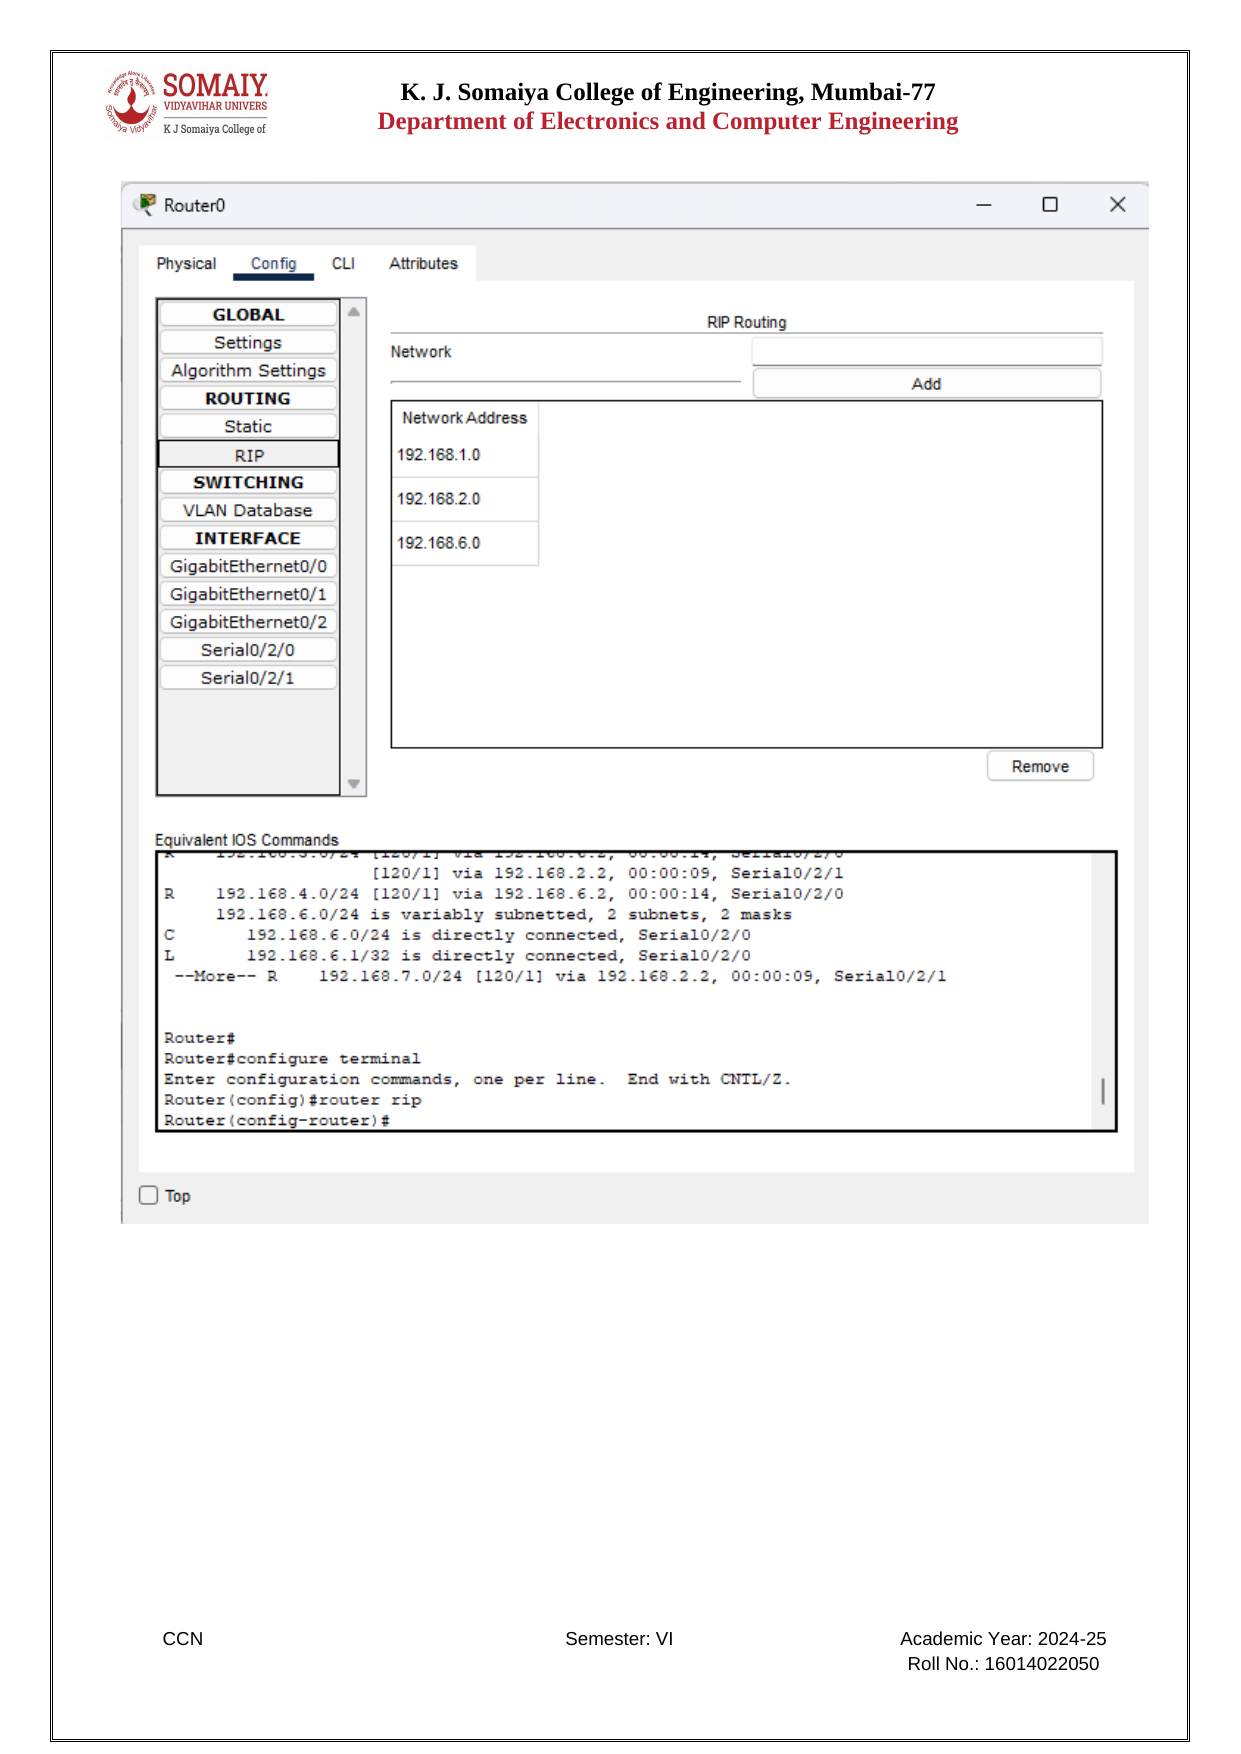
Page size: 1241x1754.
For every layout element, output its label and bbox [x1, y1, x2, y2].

picture [102, 66, 268, 138]
picture [120, 181, 1149, 1224]
